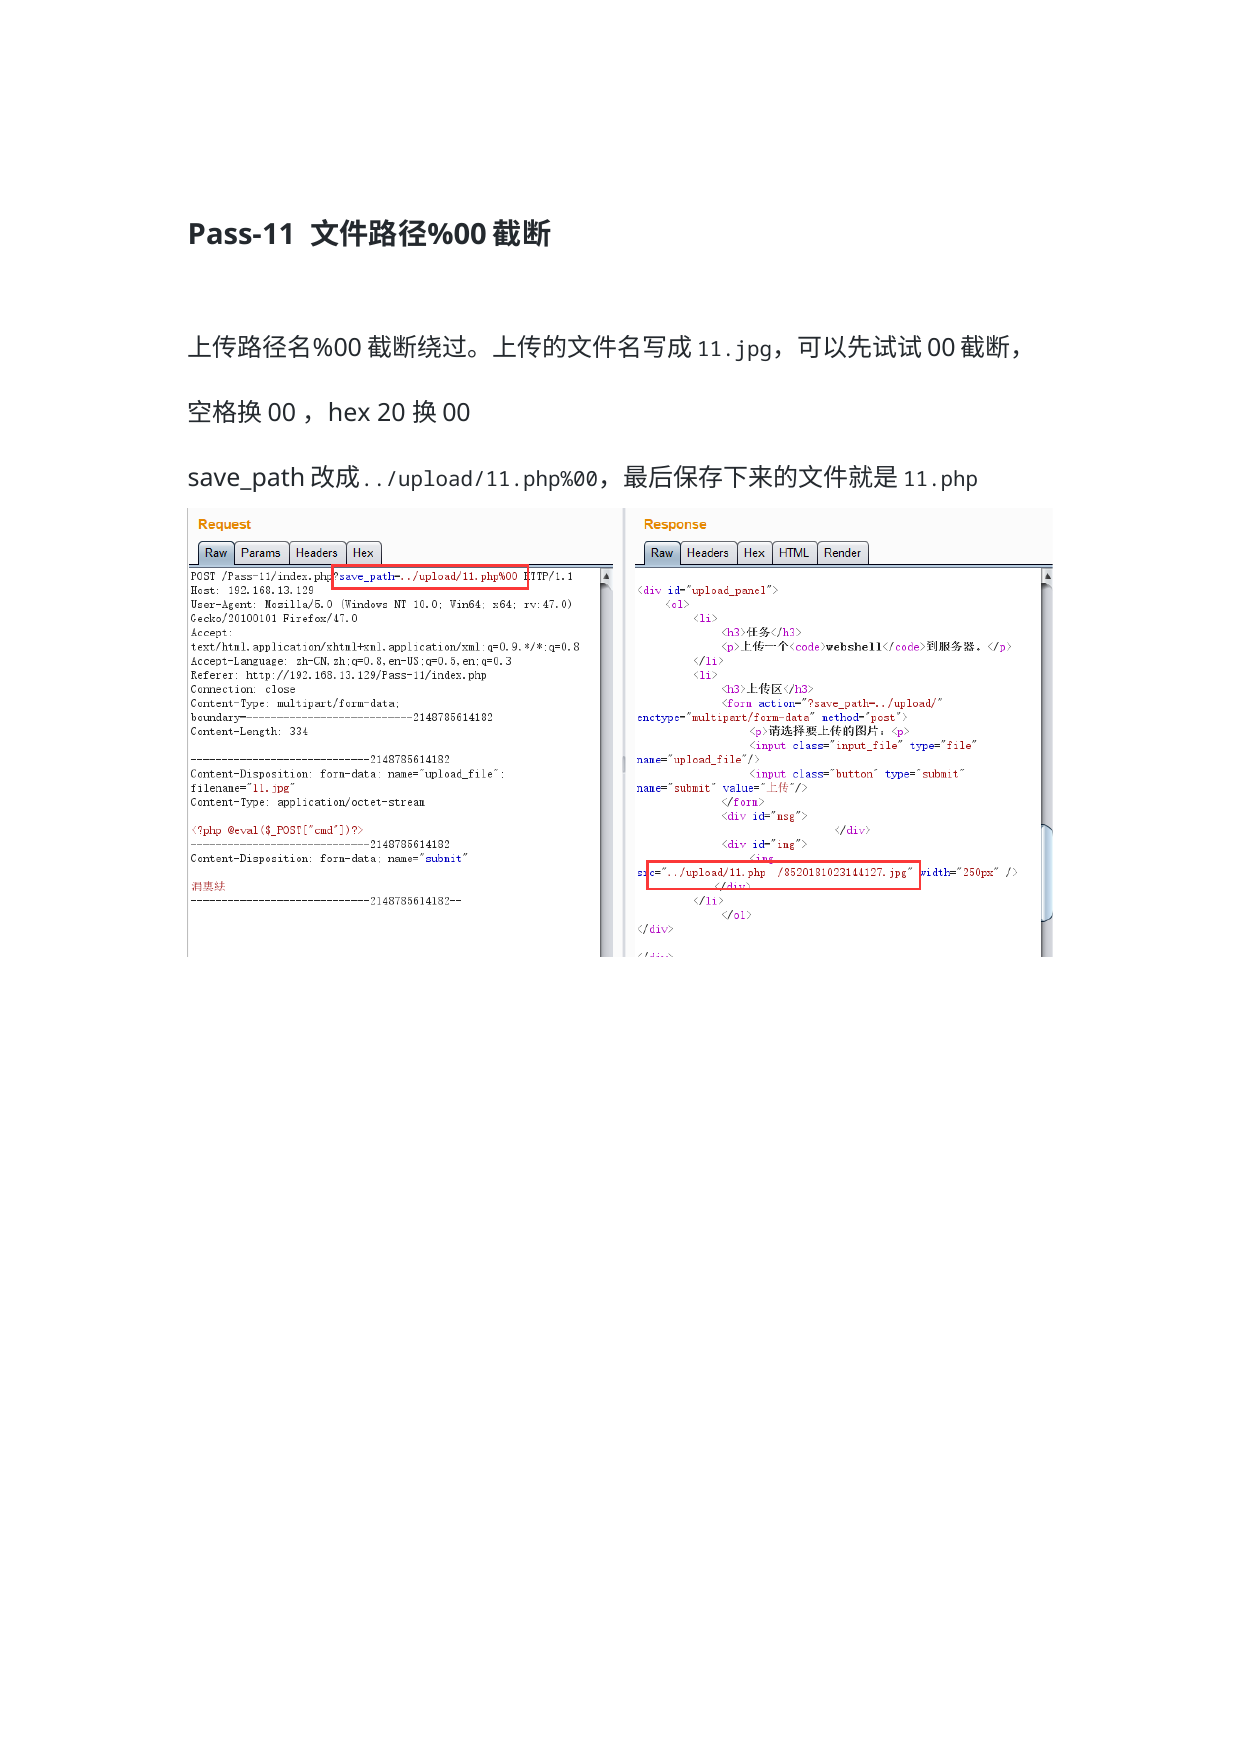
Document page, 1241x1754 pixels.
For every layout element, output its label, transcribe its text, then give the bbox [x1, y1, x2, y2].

text save_path改成../upload/11.php%00，最后保存下来的文件就是11.php [187, 443, 1053, 508]
text 上传路径名%00截断绕过。上传的文件名写成11.jpg，可以先试试00截断，空格换00 ，hex 20 换00 [187, 313, 1053, 443]
subtitle Pass-11 文件路径%00截断 [187, 199, 1053, 264]
picture [187, 508, 1053, 957]
